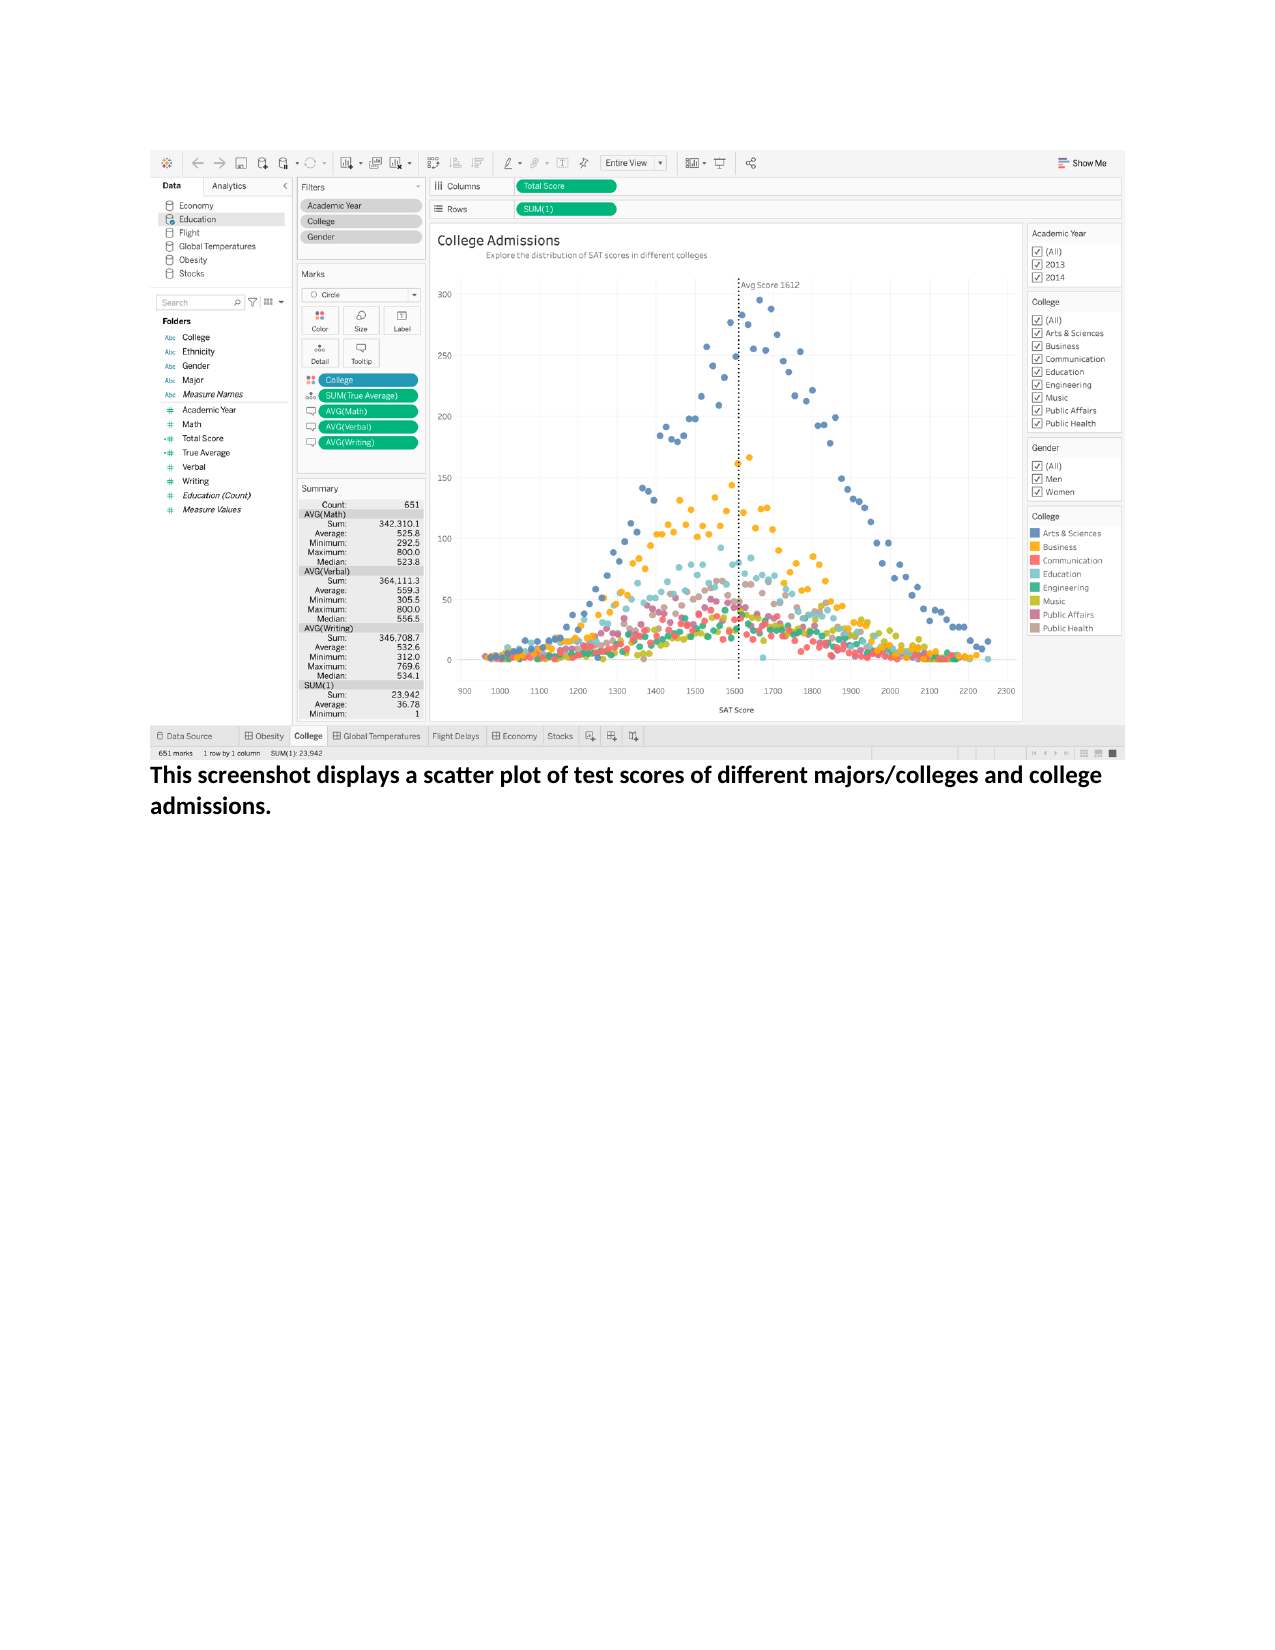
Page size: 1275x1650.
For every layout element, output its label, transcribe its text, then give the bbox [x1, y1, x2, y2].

text This screenshot displays a scatter plot of test scores of different majors/colleges and college admissions. [150, 760, 1125, 820]
picture [150, 150, 1125, 760]
